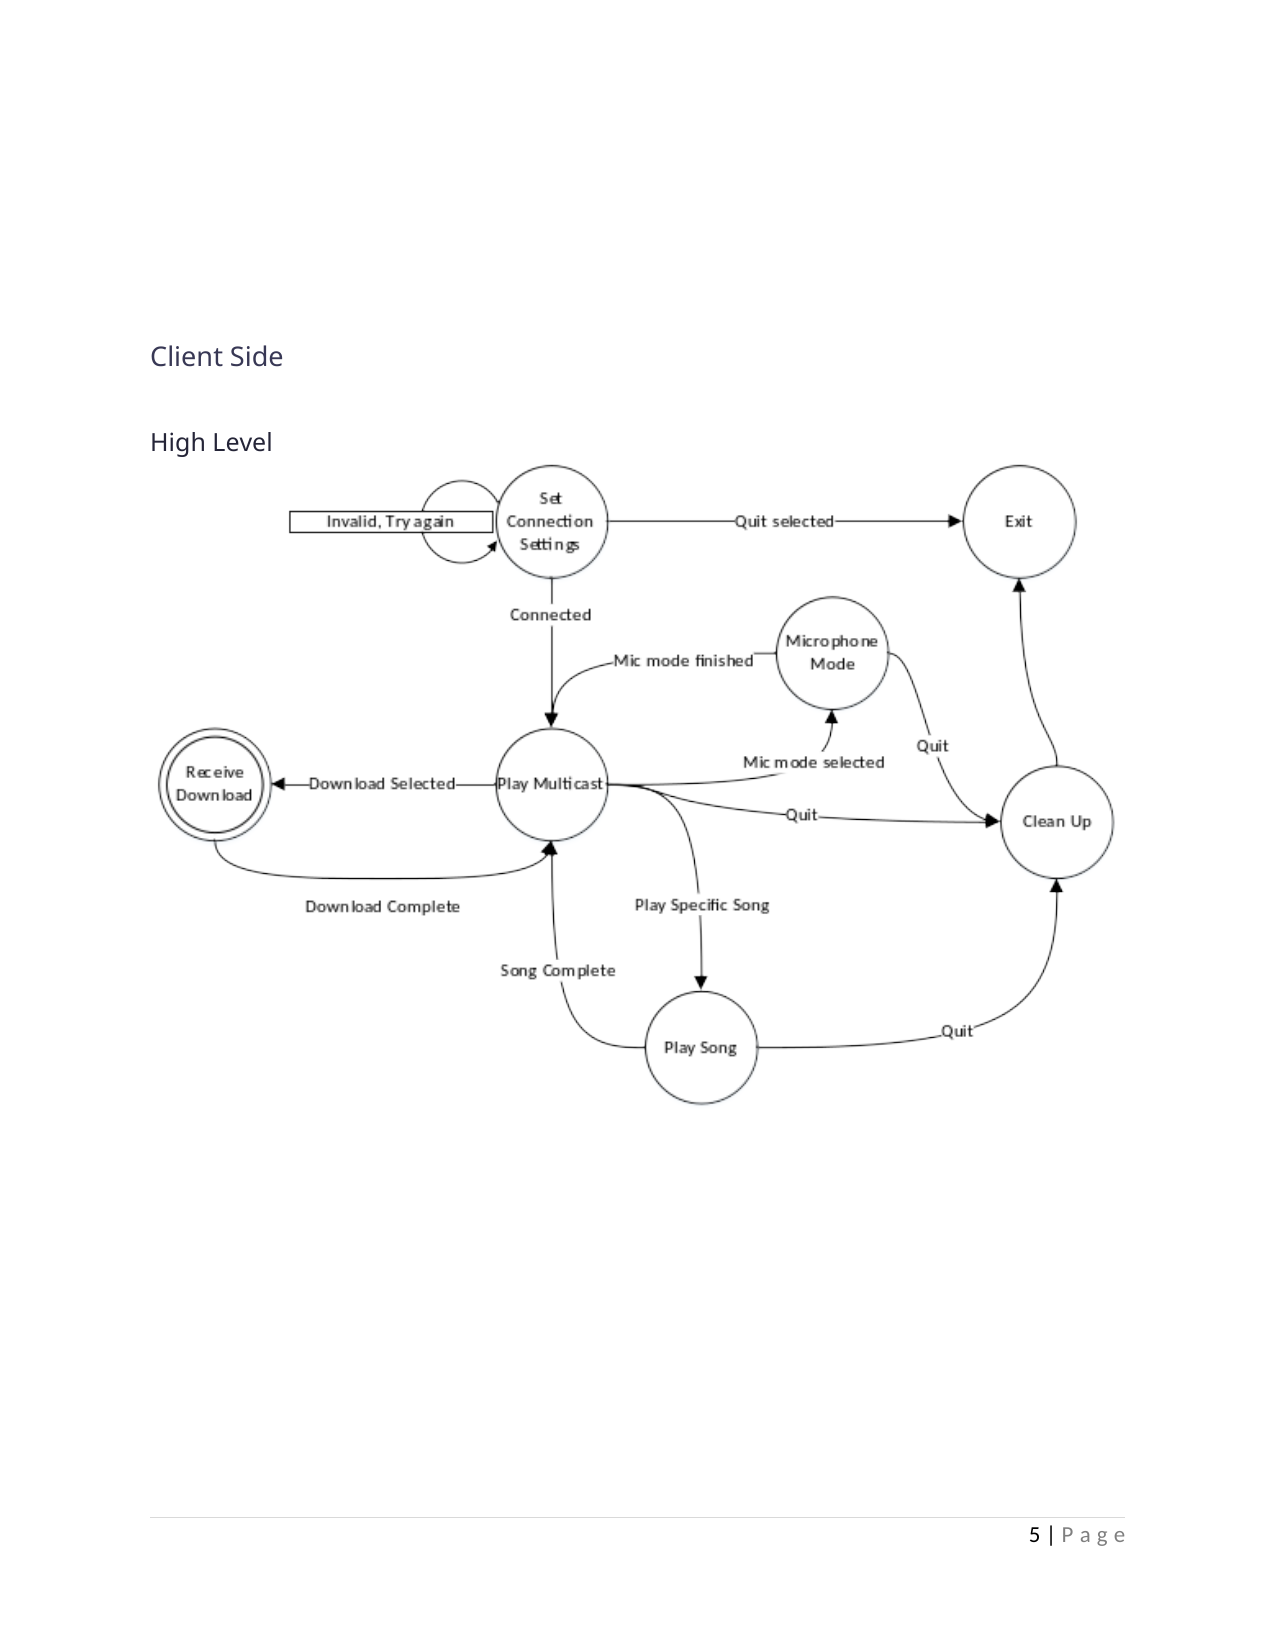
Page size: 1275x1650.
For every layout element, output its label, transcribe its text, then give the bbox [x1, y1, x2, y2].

subtitle Client Side [150, 337, 1125, 374]
subtitle High Level [150, 424, 1125, 458]
